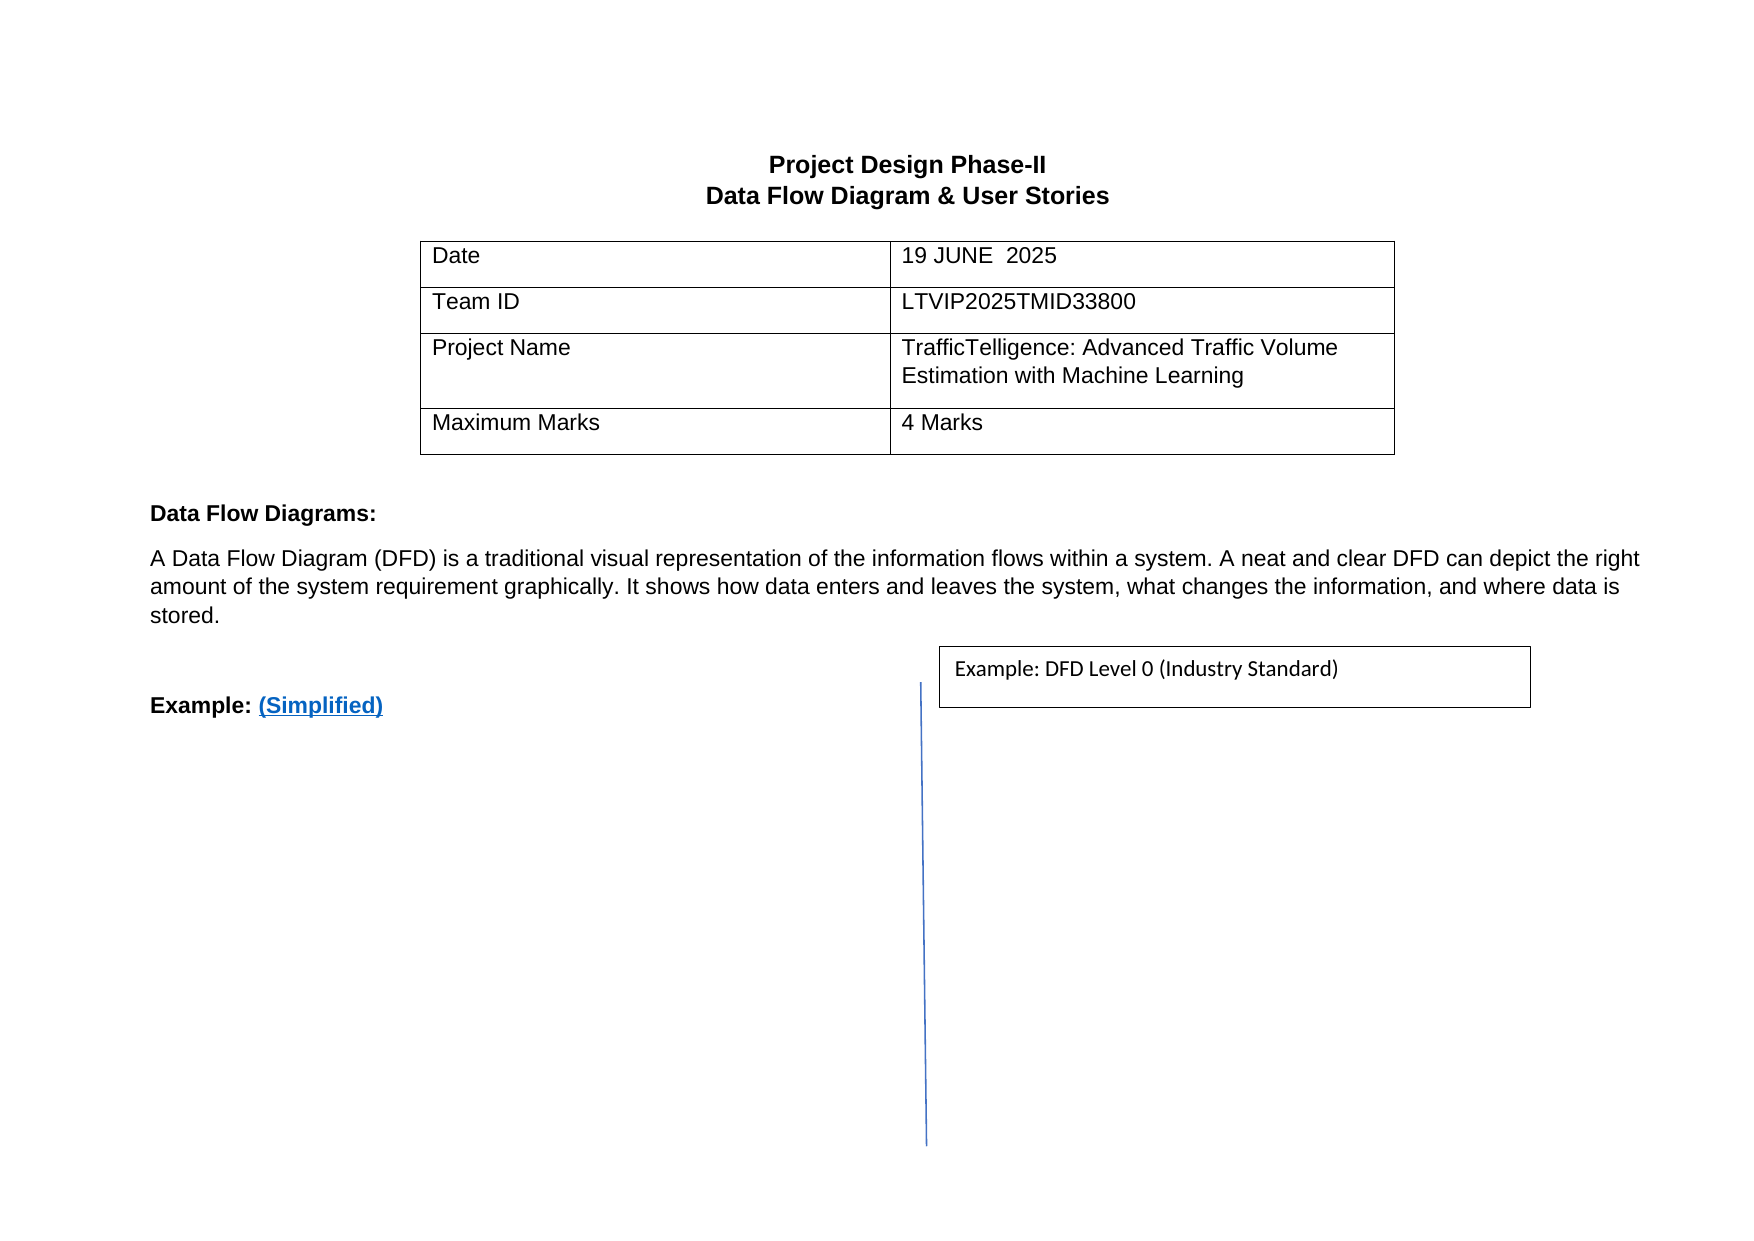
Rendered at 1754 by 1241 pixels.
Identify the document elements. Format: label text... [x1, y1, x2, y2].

table_header Date [421, 242, 890, 287]
text A Data Flow Diagram (DFD) is a traditional visual representation of the information flows within a system. A neat and clear DFD can depict the right amount of the system requirement graphically. It shows how data enters and leaves the system, what changes the information, and where data is stored. [150, 545, 1665, 628]
table_cell TrafficTelligence: Advanced Traffic Volume Estimation with Machine Learning [891, 334, 1394, 407]
table_cell LTVIP2025TMID33800 [891, 288, 1394, 333]
table_header 19 JUNE 2025 [891, 242, 1394, 287]
text Project Design Phase-II [150, 150, 1665, 179]
text Data Flow Diagram & User Stories [150, 181, 1665, 210]
table_cell 4 Marks [891, 409, 1394, 453]
text Data Flow Diagrams: [150, 500, 1665, 526]
table_cell Project Name [421, 334, 890, 407]
table_cell Team ID [421, 288, 890, 333]
text Example: (Simplified) [922, 692, 1665, 718]
table_cell Maximum Marks [421, 409, 890, 453]
text Example: (Simplified) [150, 692, 920, 718]
